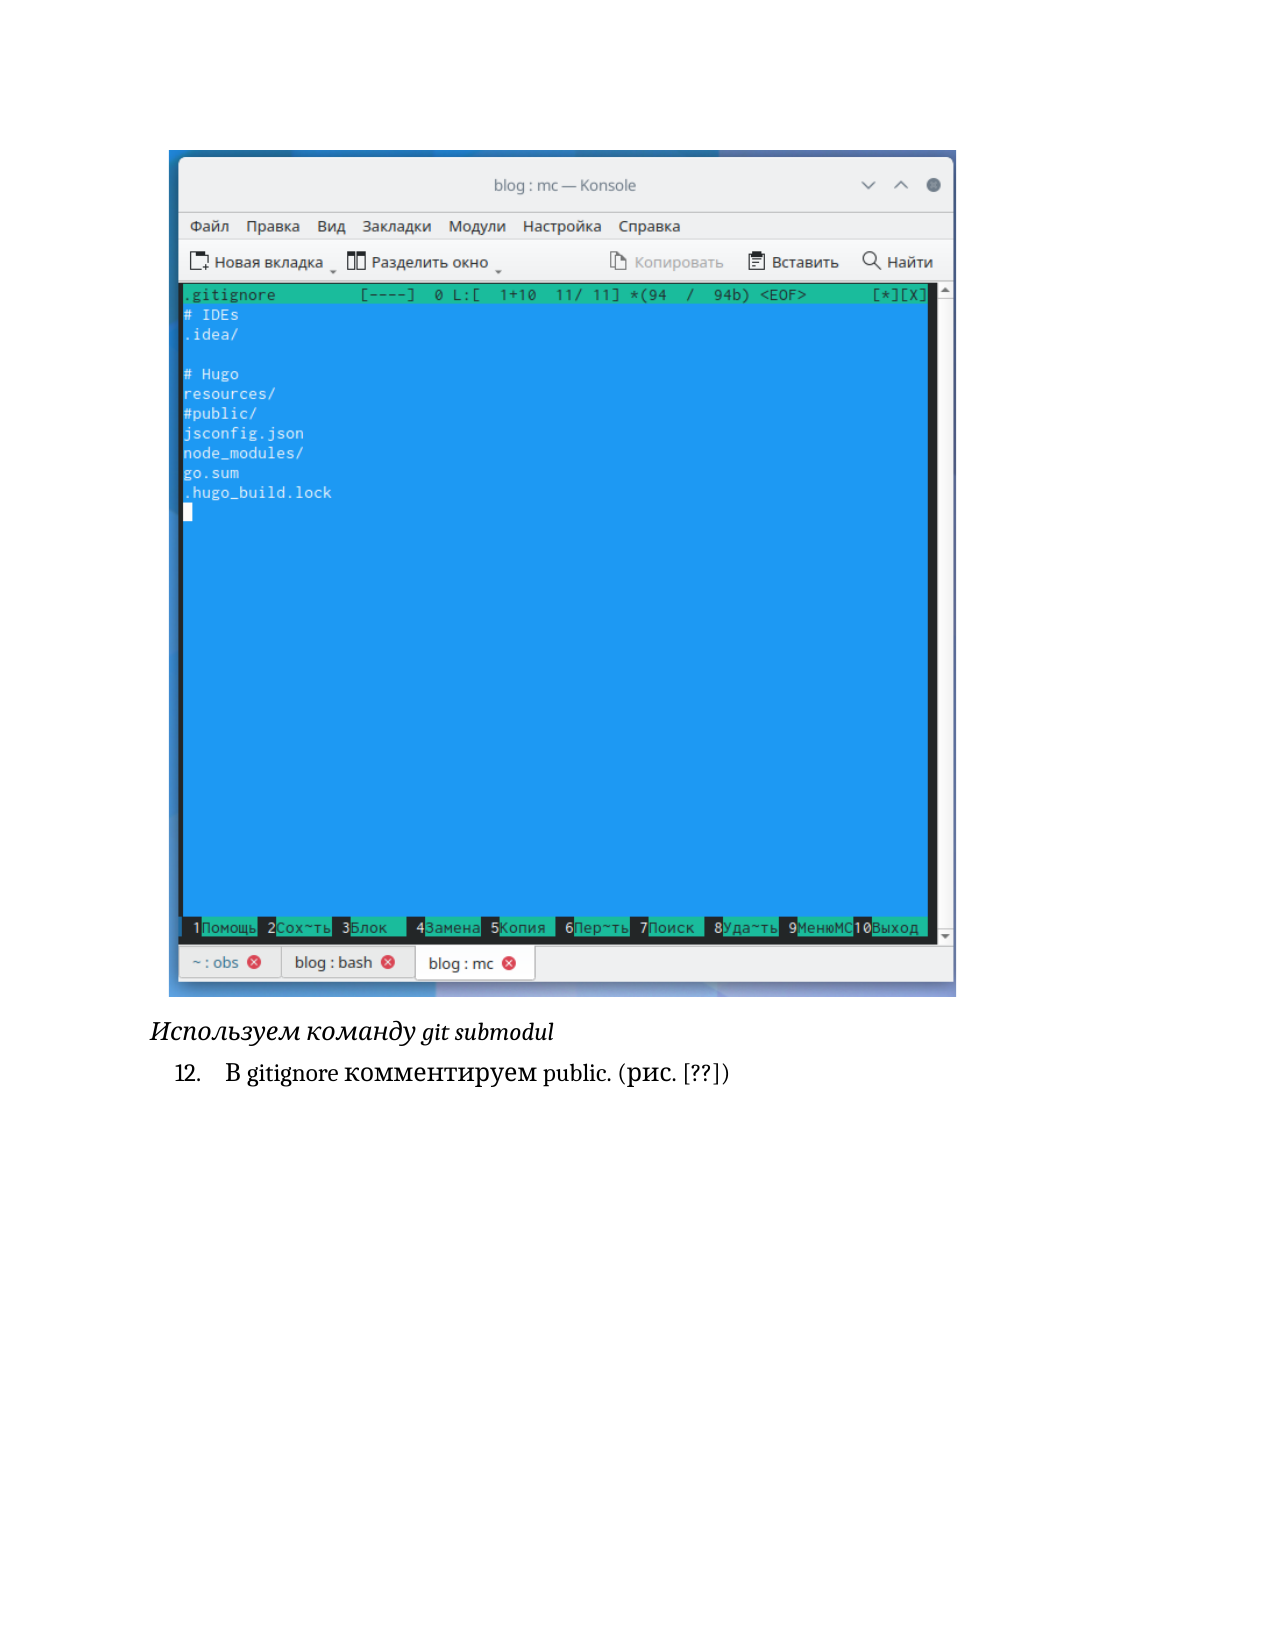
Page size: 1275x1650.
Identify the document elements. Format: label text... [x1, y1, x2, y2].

picture [168, 150, 957, 997]
list В gitignore комментируем public. (рис. [??]) [175, 1059, 1125, 1088]
text Используем команду git submodul [150, 1018, 1125, 1046]
